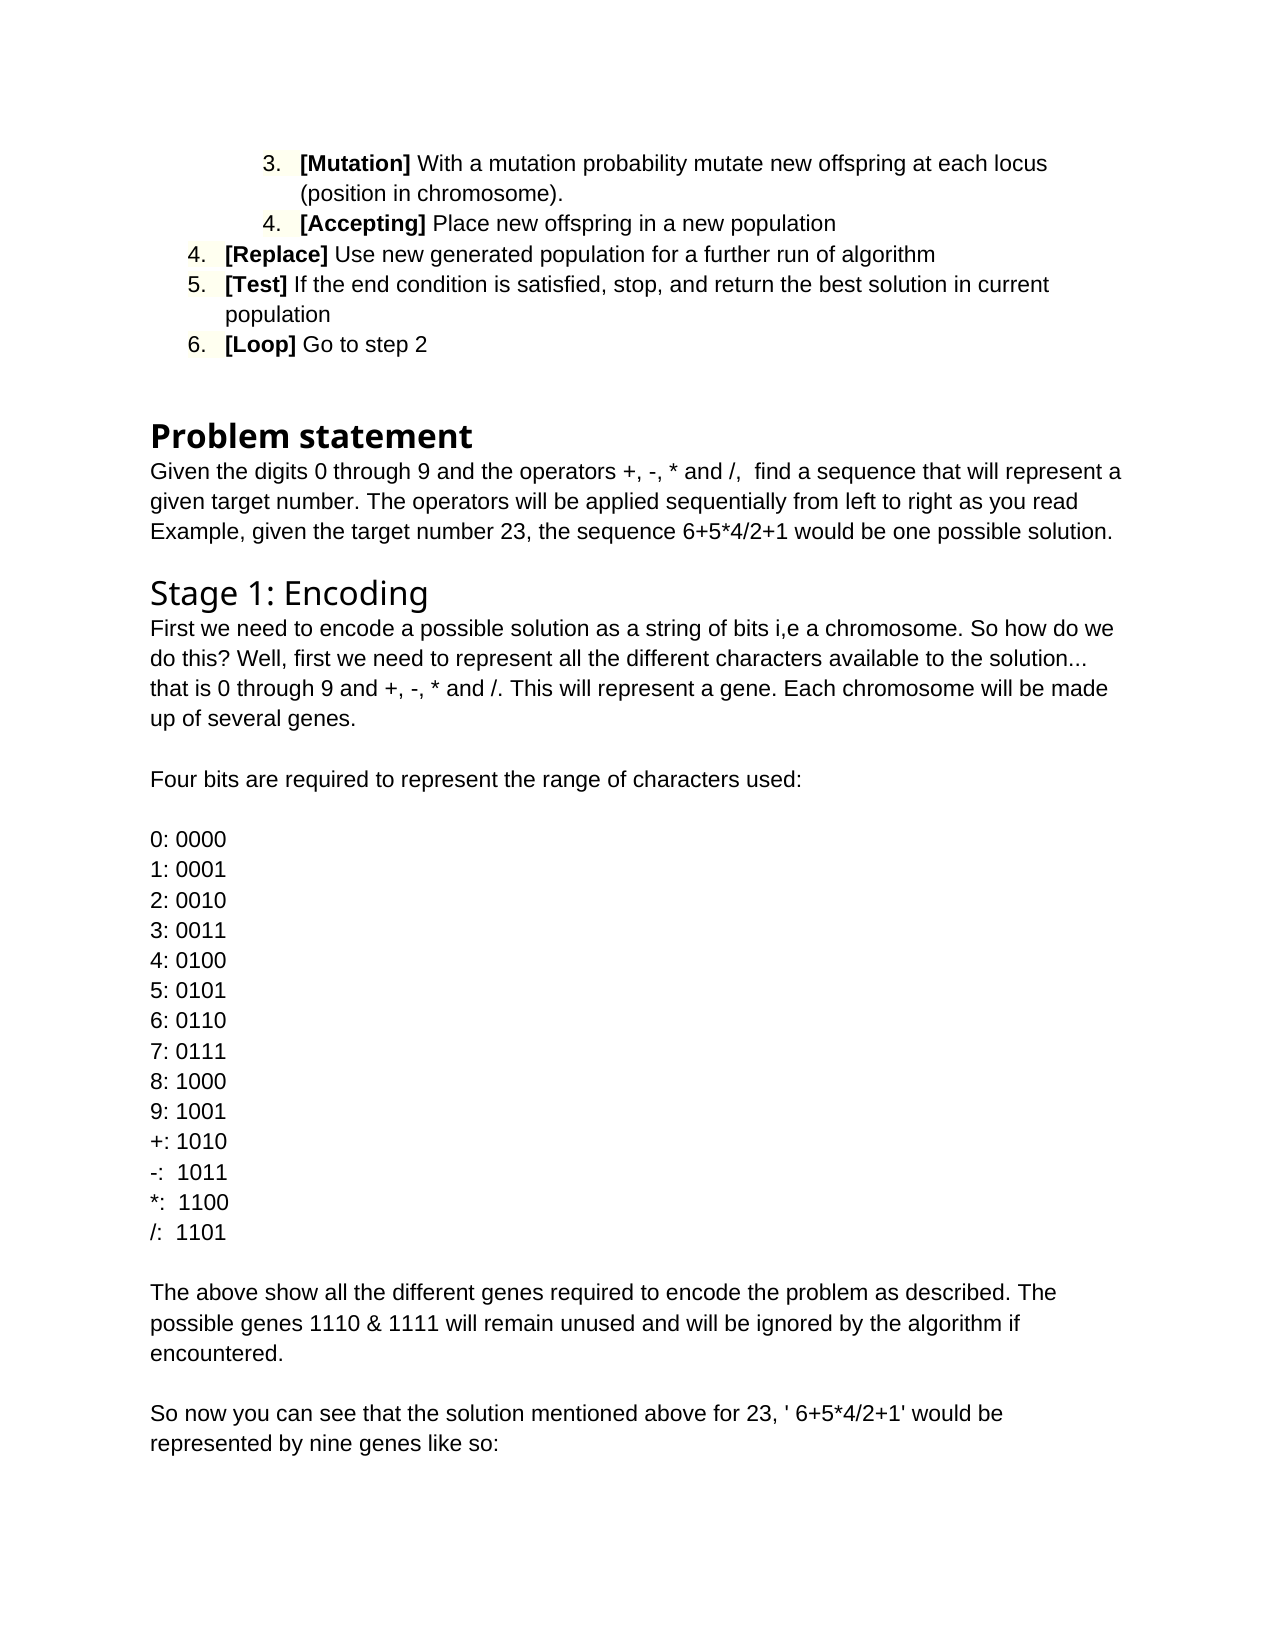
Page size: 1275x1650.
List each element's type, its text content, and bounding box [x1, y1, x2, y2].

subtitle Problem statement [150, 412, 1125, 458]
list [Replace] Use new generated population for a further run of algorithm [225, 241, 1125, 267]
text +: 1010 [150, 1128, 1125, 1155]
text 2: 0010 [150, 887, 1125, 913]
text Example, given the target number 23, the sequence 6+5*4/2+1 would be one possible solution. [150, 518, 1125, 545]
text /: 1101 [150, 1219, 1125, 1245]
text Four bits are required to represent the range of characters used: [150, 766, 1125, 792]
text 7: 0111 [150, 1038, 1125, 1064]
list [Mutation] With a mutation probability mutate new offspring at each locus (position in chromosome). [262, 150, 1125, 207]
list [Loop] Go to step 2 [225, 331, 1125, 358]
list [Accepting] Place new offspring in a new population [300, 210, 1125, 237]
text So now you can see that the solution mentioned above for 23, ' 6+5*4/2+1' would be represented by nine genes like so: [150, 1400, 1125, 1457]
text 9: 1001 [150, 1098, 1125, 1124]
text First we need to encode a possible solution as a string of bits i,e a chromosome. So how do we do this? Well, first we need to represent all the different characters available to the solution... that is 0 through 9 and +, -, * and /. This will represent a gene. Each chromosome will be made up of several genes. [150, 615, 1125, 732]
subtitle Stage 1: Encoding [150, 569, 1125, 615]
text 5: 0101 [150, 977, 1125, 1004]
text 1: 0001 [150, 856, 1125, 883]
text *: 1100 [150, 1189, 1125, 1215]
text Given the digits 0 through 9 and the operators +, -, * and /, find a sequence that will represent a given target number. The operators will be applied sequentially from left to right as you read [150, 458, 1125, 514]
text 4: 0100 [150, 947, 1125, 973]
list [Test] If the end condition is satisfied, stop, and return the best solution in current population [187, 271, 1125, 327]
text The above show all the different genes required to encode the problem as described. The possible genes 1110 & 1111 will remain unused and will be ignored by the algorithm if encountered. [150, 1279, 1125, 1366]
text 3: 0011 [150, 917, 1125, 943]
text -: 1011 [150, 1158, 1125, 1185]
text 8: 1000 [150, 1068, 1125, 1094]
text 6: 0110 [150, 1007, 1125, 1034]
text 0: 0000 [150, 826, 1125, 853]
